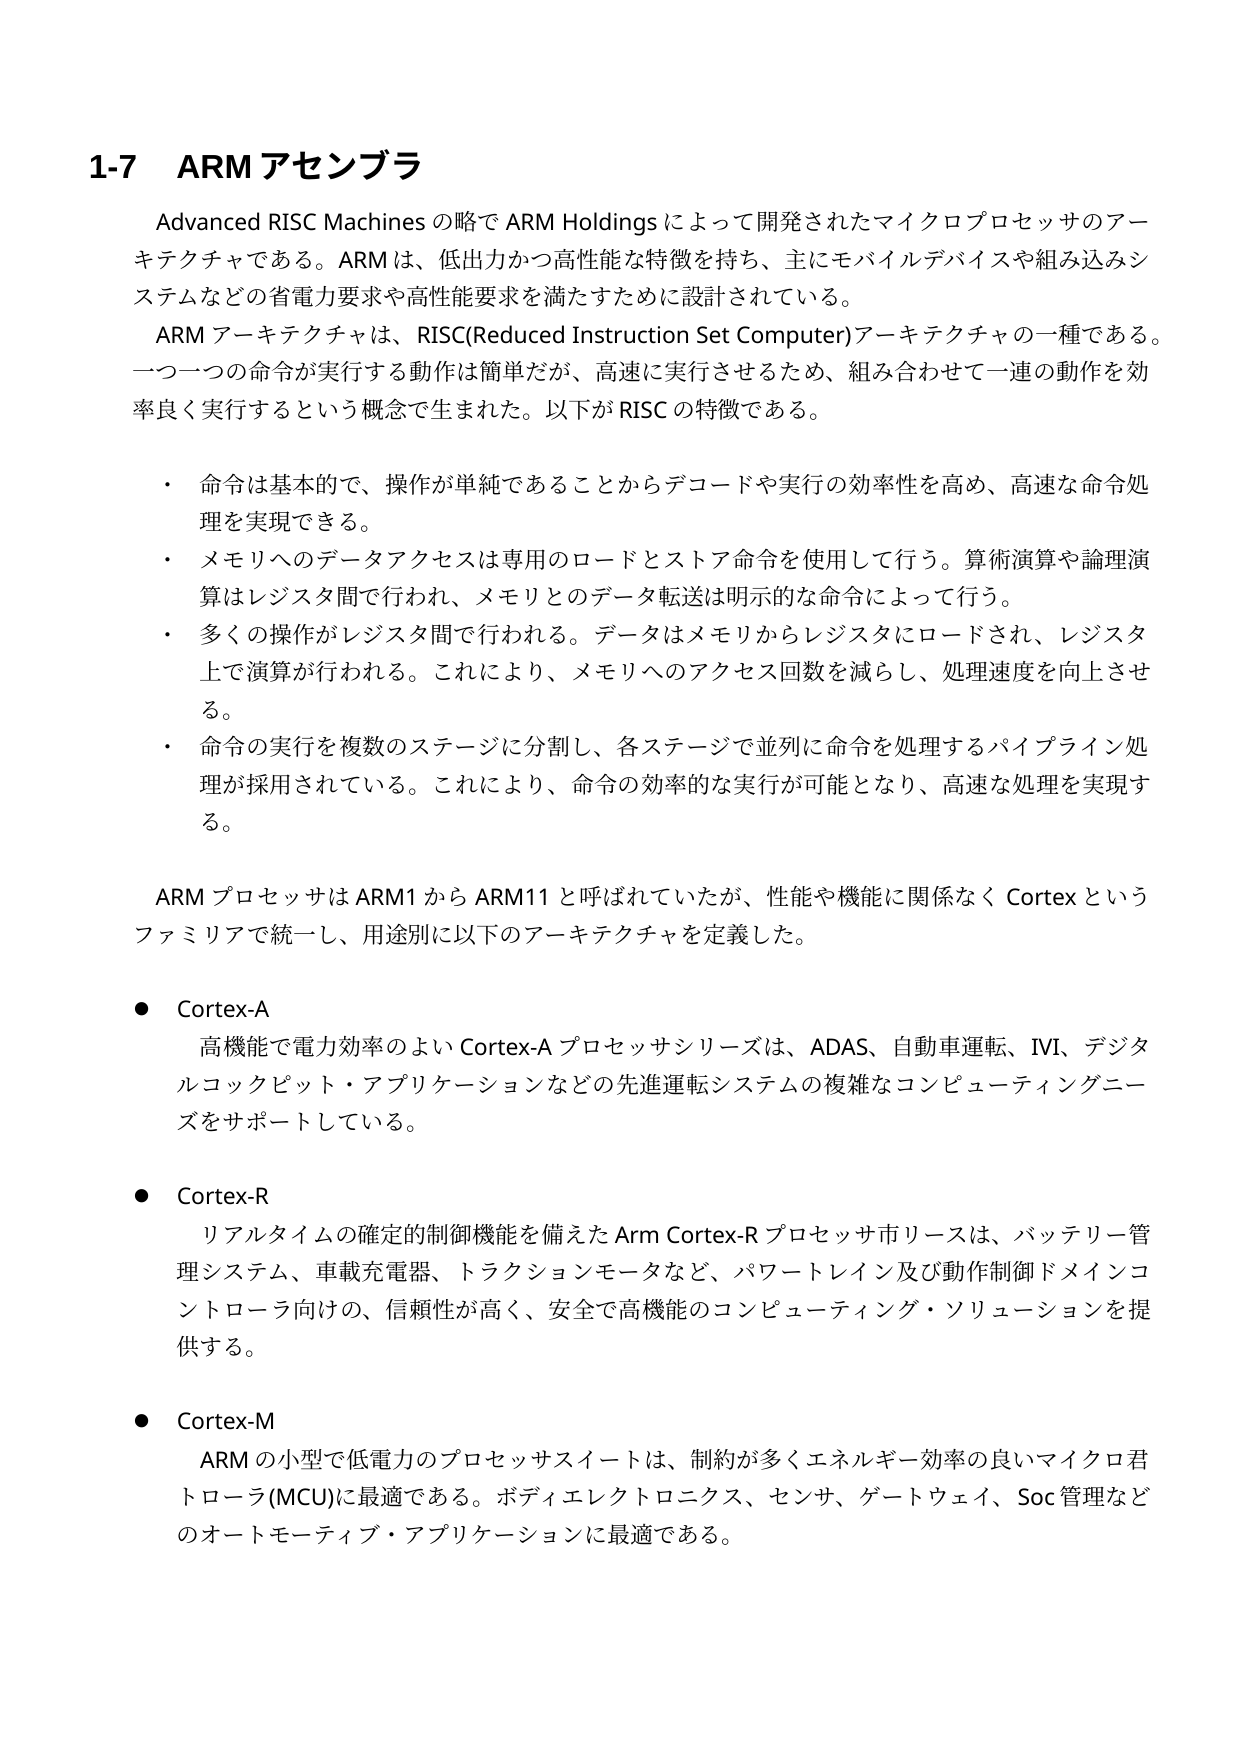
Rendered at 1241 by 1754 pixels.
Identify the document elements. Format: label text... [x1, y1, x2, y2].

list ARMプロセッサはARM1からARM11と呼ばれていたが、性能や機能に関係なくCortexというファミリアで統一し、用途別に以下のアーキテクチャを定義した。 [132, 877, 1152, 952]
list メモリへのデータアクセスは専用のロードとストア命令を使用して行う。算術演算や論理演算はレジスタ間で行われ、メモリとのデータ転送は明示的な命令によって行う。 [156, 539, 1152, 614]
list 多くの操作がレジスタ間で行われる。データはメモリからレジスタにロードされ、レジスタ上で演算が行われる。これにより、メモリへのアクセス回数を減らし、処理速度を向上させる。 [156, 614, 1152, 727]
list ARMアセンブラ [89, 127, 1152, 202]
list 高機能で電力効率のよいCortex-Aプロセッサシリーズは、ADAS、自動車運転、IVI、デジタルコックピット・アプリケーションなどの先進運転システムの複雑なコンピューティングニーズをサポートしている。 [177, 1027, 1152, 1139]
list 命令の実行を複数のステージに分割し、各ステージで並列に命令を処理するパイプライン処理が採用されている。これにより、命令の効率的な実行が可能となり、高速な処理を実現する。 [156, 727, 1152, 839]
list Advanced RISC Machinesの略でARM Holdingsによって開発されたマイクロプロセッサのアーキテクチャである。ARMは、低出力かつ高性能な特徴を持ち、主にモバイルデバイスや組み込みシステムなどの省電力要求や高性能要求を満たすために設計されている。 [132, 202, 1152, 314]
list Cortex-R [133, 1177, 1152, 1214]
list Cortex-A [133, 989, 1152, 1027]
list リアルタイムの確定的制御機能を備えたArm Cortex-Rプロセッサ市リースは、バッテリー管理システム、車載充電器、トラクションモータなど、パワートレイン及び動作制御ドメインコントローラ向けの、信頼性が高く、安全で高機能のコンピューティング・ソリューションを提供する。 [177, 1214, 1152, 1364]
list ARMアーキテクチャは、RISC(Reduced Instruction Set Computer)アーキテクチャの一種である。一つ一つの命令が実行する動作は簡単だが、高速に実行させるため、組み合わせて一連の動作を効率良く実行するという概念で生まれた。以下がRISCの特徴である。 [132, 314, 1152, 427]
list 命令は基本的で、操作が単純であることからデコードや実行の効率性を高め、高速な命令処理を実現できる。 [156, 464, 1152, 539]
list ARMの小型で低電力のプロセッサスイートは、制約が多くエネルギー効率の良いマイクロ君トローラ(MCU)に最適である。ボディエレクトロニクス、センサ、ゲートウェイ、Soc管理などのオートモーティブ・アプリケーションに最適である。 [177, 1439, 1152, 1552]
list Cortex-M [133, 1402, 1152, 1439]
